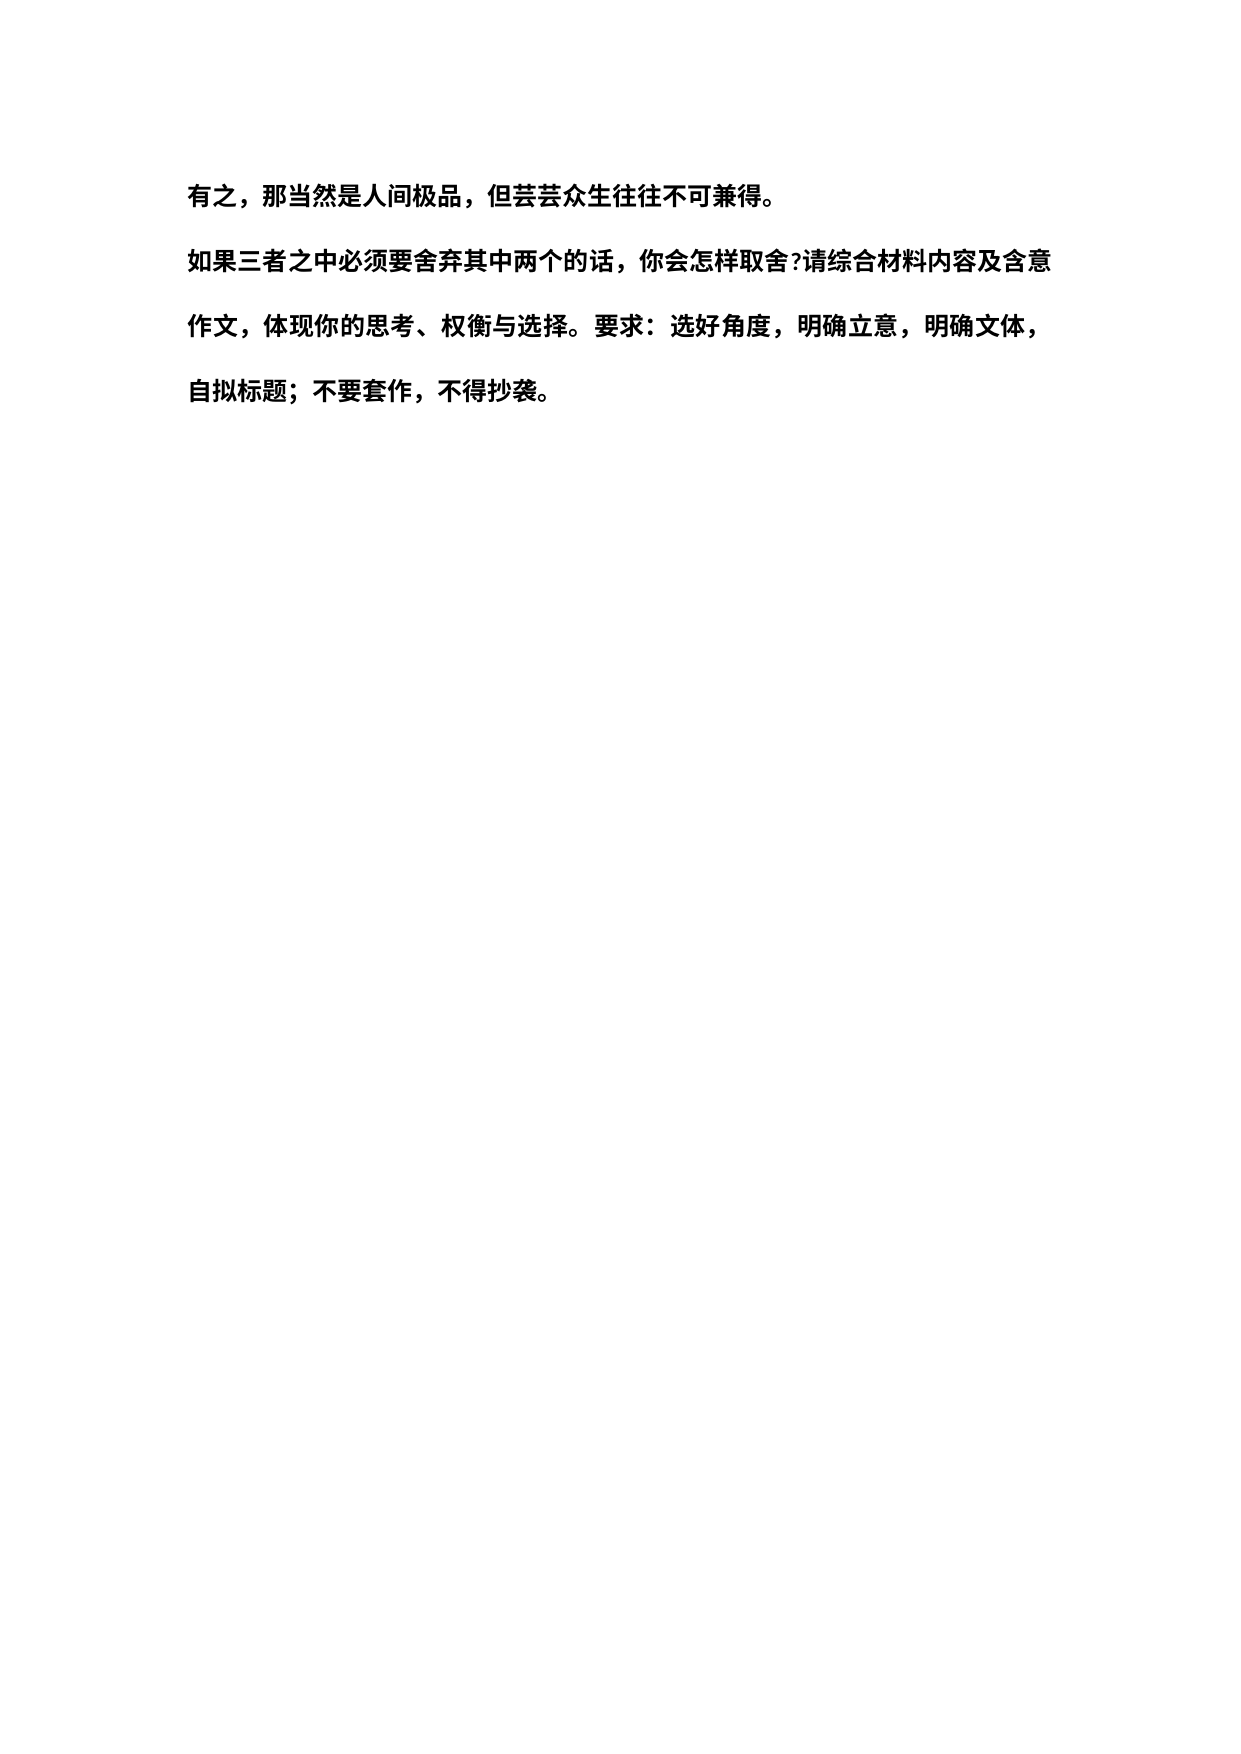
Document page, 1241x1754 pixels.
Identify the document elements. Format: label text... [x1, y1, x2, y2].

text 如果三者之中必须要舍弃其中两个的话，你会怎样取舍?请综合材料内容及含意作文，体现你的思考、权衡与选择。要求：选好角度，明确立意，明确文体，自拟标题；不要套作，不得抄袭。 [187, 227, 1053, 422]
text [187, 162, 1053, 227]
